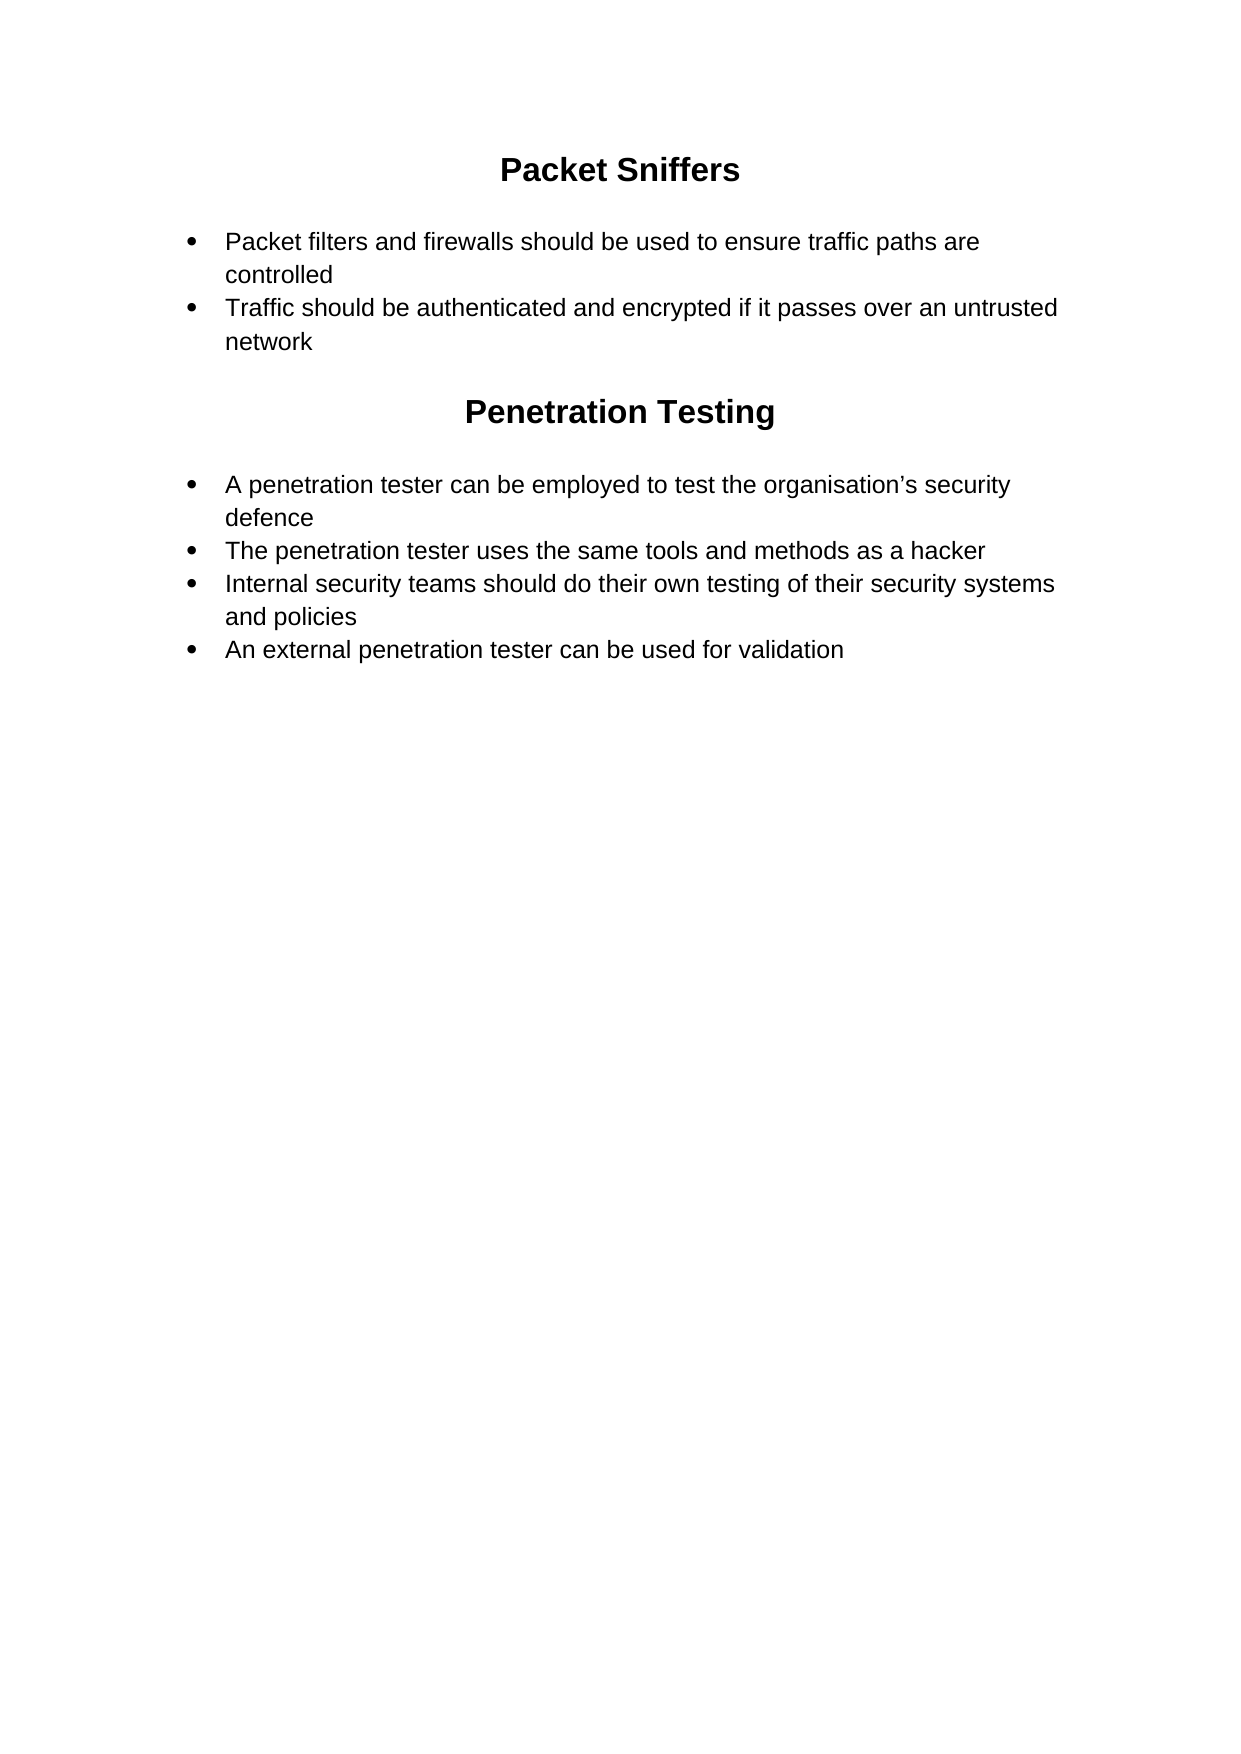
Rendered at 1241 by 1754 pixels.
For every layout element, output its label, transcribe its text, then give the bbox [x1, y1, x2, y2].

list An external penetration tester can be used for validation [187, 635, 1090, 664]
text Penetration Testing [150, 392, 1090, 431]
list The penetration tester uses the same tools and methods as a hacker [187, 536, 1090, 565]
list A penetration tester can be employed to test the organisation’s security defence [187, 470, 1090, 532]
text Packet Sniffers [150, 150, 1090, 188]
list Traffic should be authenticated and encrypted if it passes over an untrusted network [187, 293, 1090, 355]
list Internal security teams should do their own testing of their security systems and policies [187, 569, 1090, 631]
list Packet filters and firewalls should be used to ensure traffic paths are controlled [187, 227, 1090, 289]
